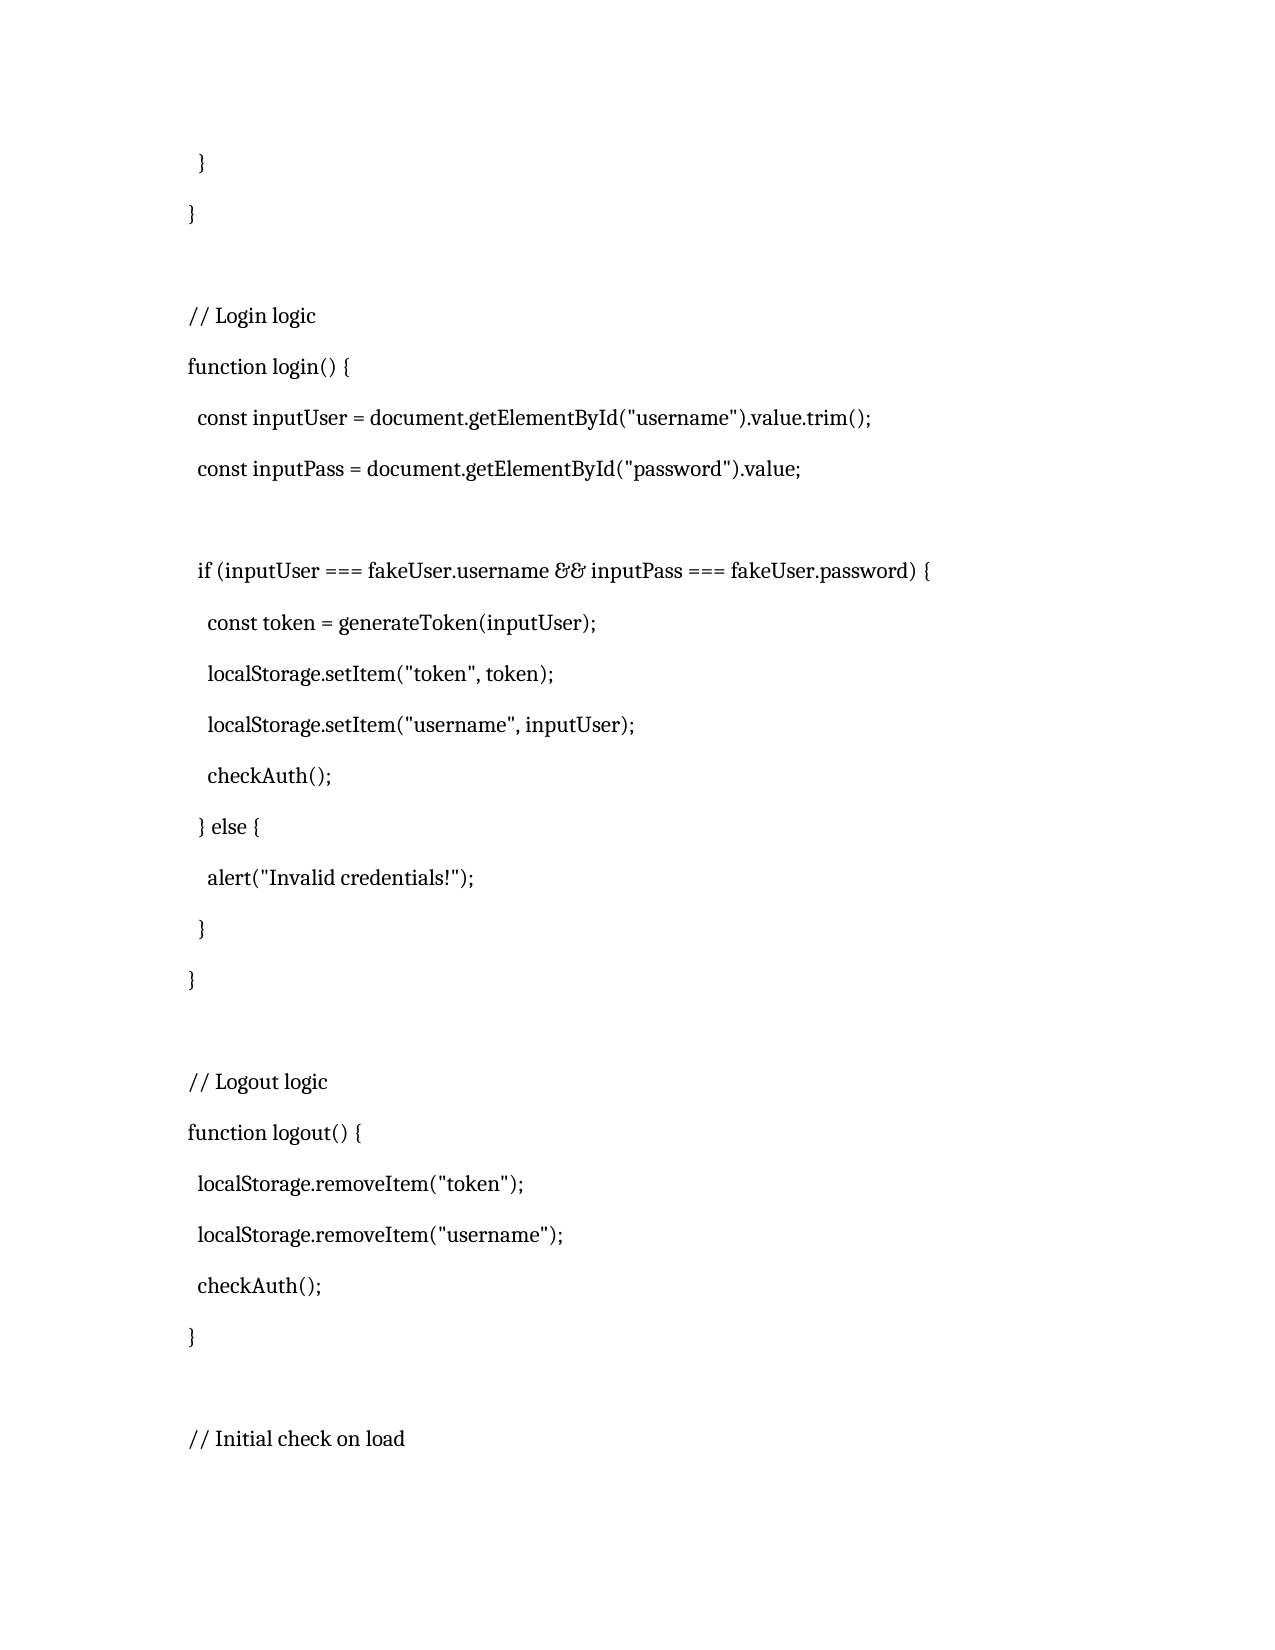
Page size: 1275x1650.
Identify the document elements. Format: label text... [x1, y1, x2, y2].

text alert("Invalid credentials!"); [187, 864, 1087, 891]
text } [187, 1324, 1087, 1350]
text } [187, 916, 1087, 942]
text checkAuth(); [187, 762, 1087, 789]
text checkAuth(); [187, 1273, 1087, 1299]
text } else { [187, 813, 1087, 840]
text function logout() { [187, 1120, 1087, 1146]
text // Logout logic [187, 1069, 1087, 1095]
text // Initial check on load [187, 1426, 1087, 1452]
text } [187, 967, 1087, 993]
text const inputPass = document.getElementById("password").value; [187, 456, 1087, 483]
text const inputUser = document.getElementById("username").value.trim(); [187, 405, 1087, 432]
text function login() { [187, 354, 1087, 381]
text } [187, 201, 1087, 227]
text } [187, 150, 1087, 176]
text localStorage.setItem("username", inputUser); [187, 711, 1087, 738]
text if (inputUser === fakeUser.username && inputPass === fakeUser.password) { [187, 558, 1087, 585]
text const token = generateToken(inputUser); [187, 609, 1087, 636]
text localStorage.removeItem("username"); [187, 1222, 1087, 1248]
text localStorage.setItem("token", token); [187, 660, 1087, 687]
text // Login logic [187, 303, 1087, 329]
text localStorage.removeItem("token"); [187, 1171, 1087, 1197]
